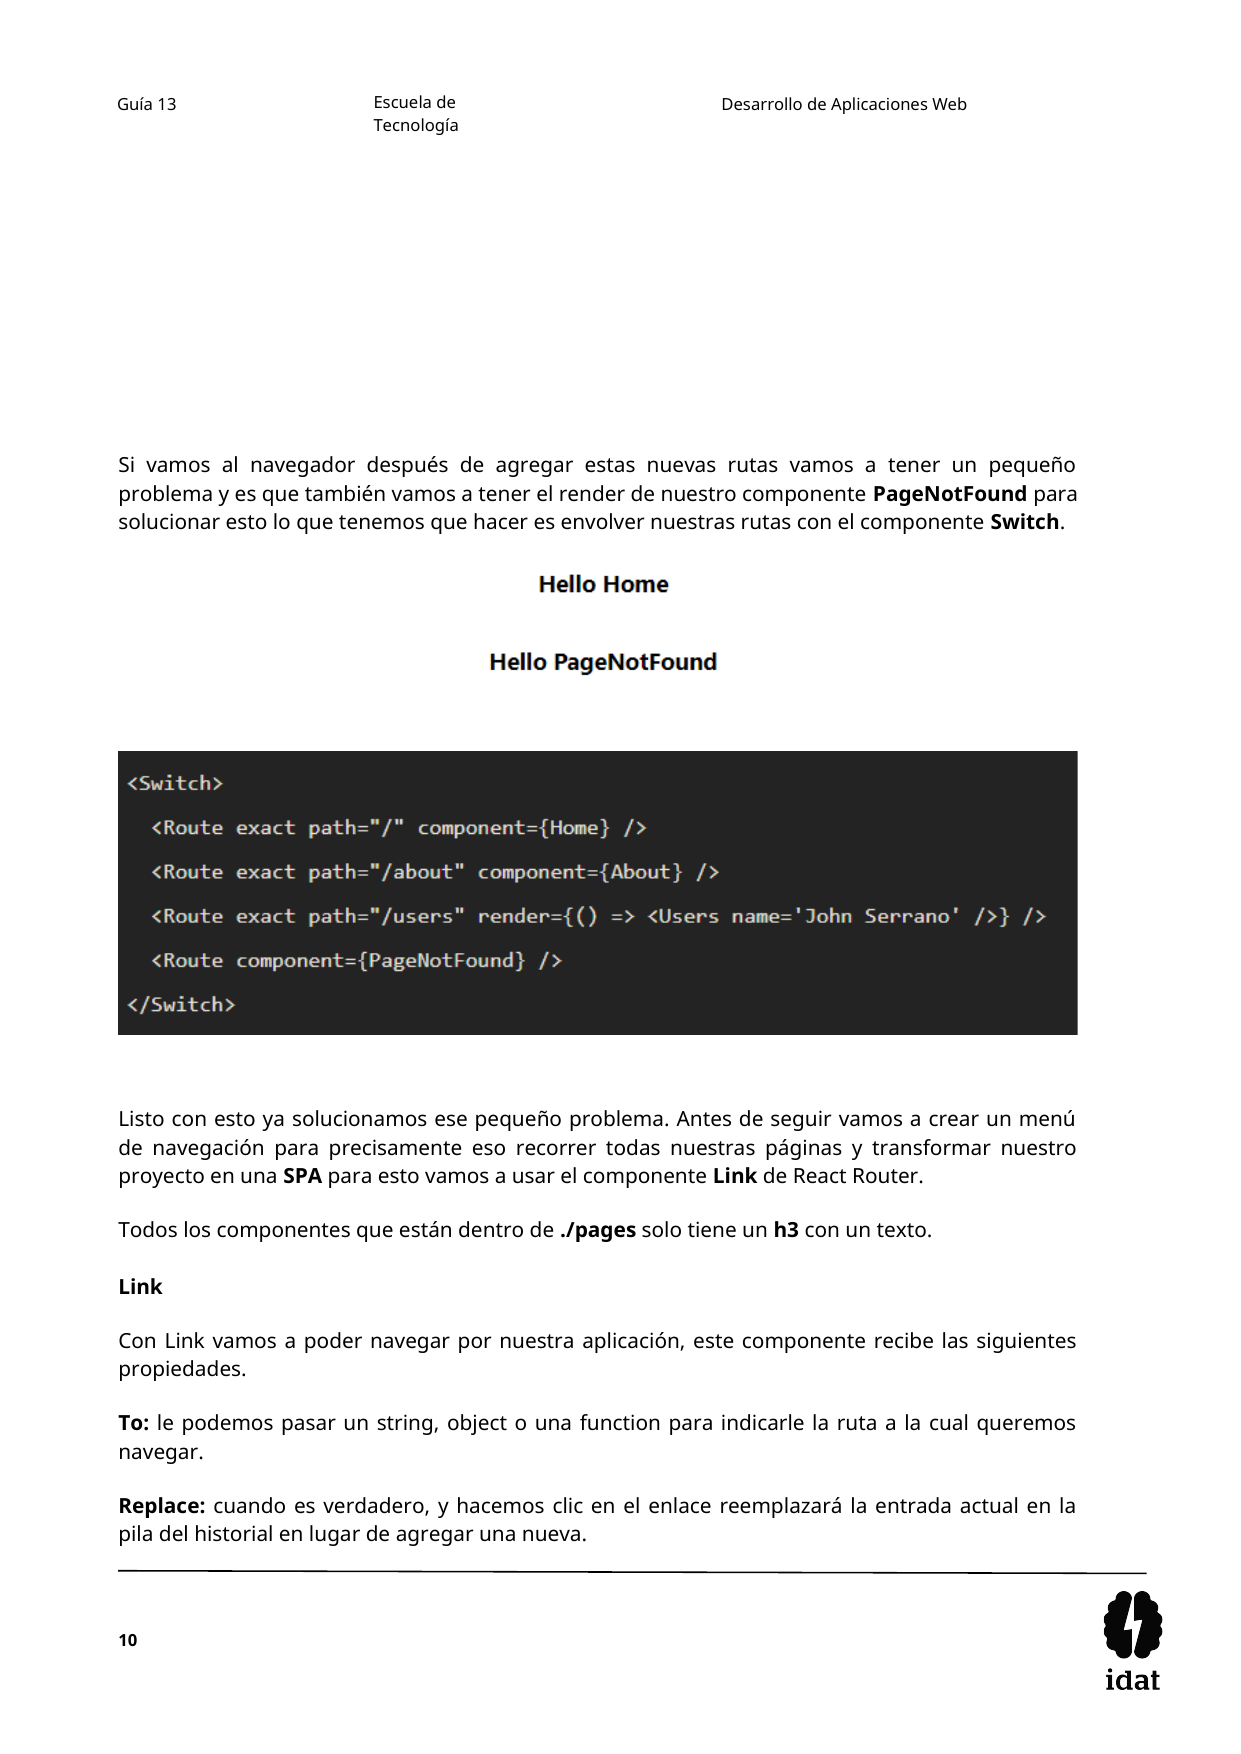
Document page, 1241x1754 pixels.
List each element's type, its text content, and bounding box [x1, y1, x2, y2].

text Link [118, 1272, 1078, 1301]
text Todos los componentes que están dentro de ./pages solo tiene un h3 con un texto. [118, 1215, 1078, 1244]
text Replace: cuando es verdadero, y hacemos clic en el enlace reemplazará la entrada actual en la pila del historial en lugar de agregar una nueva. [118, 1491, 1078, 1548]
picture [440, 552, 758, 724]
text To: le podemos pasar un string, object o una function para indicarle la ruta a la cual queremos navegar. [118, 1408, 1078, 1465]
picture [118, 751, 1078, 1035]
picture [1103, 1591, 1163, 1690]
text Listo con esto ya solucionamos ese pequeño problema. Antes de seguir vamos a crear un menú de navegación para precisamente eso recorrer todas nuestras páginas y transformar nuestro proyecto en una SPA para esto vamos a usar el componente Link de React Router. [118, 1104, 1078, 1190]
text Con Link vamos a poder navegar por nuestra aplicación, este componente recibe las siguientes propiedades. [118, 1326, 1078, 1383]
text Si vamos al navegador después de agregar estas nuevas rutas vamos a tener un pequeño problema y es que también vamos a tener el render de nuestro componente PageNotFound para solucionar esto lo que tenemos que hacer es envolver nuestras rutas con el componente Switch. [118, 450, 1078, 536]
